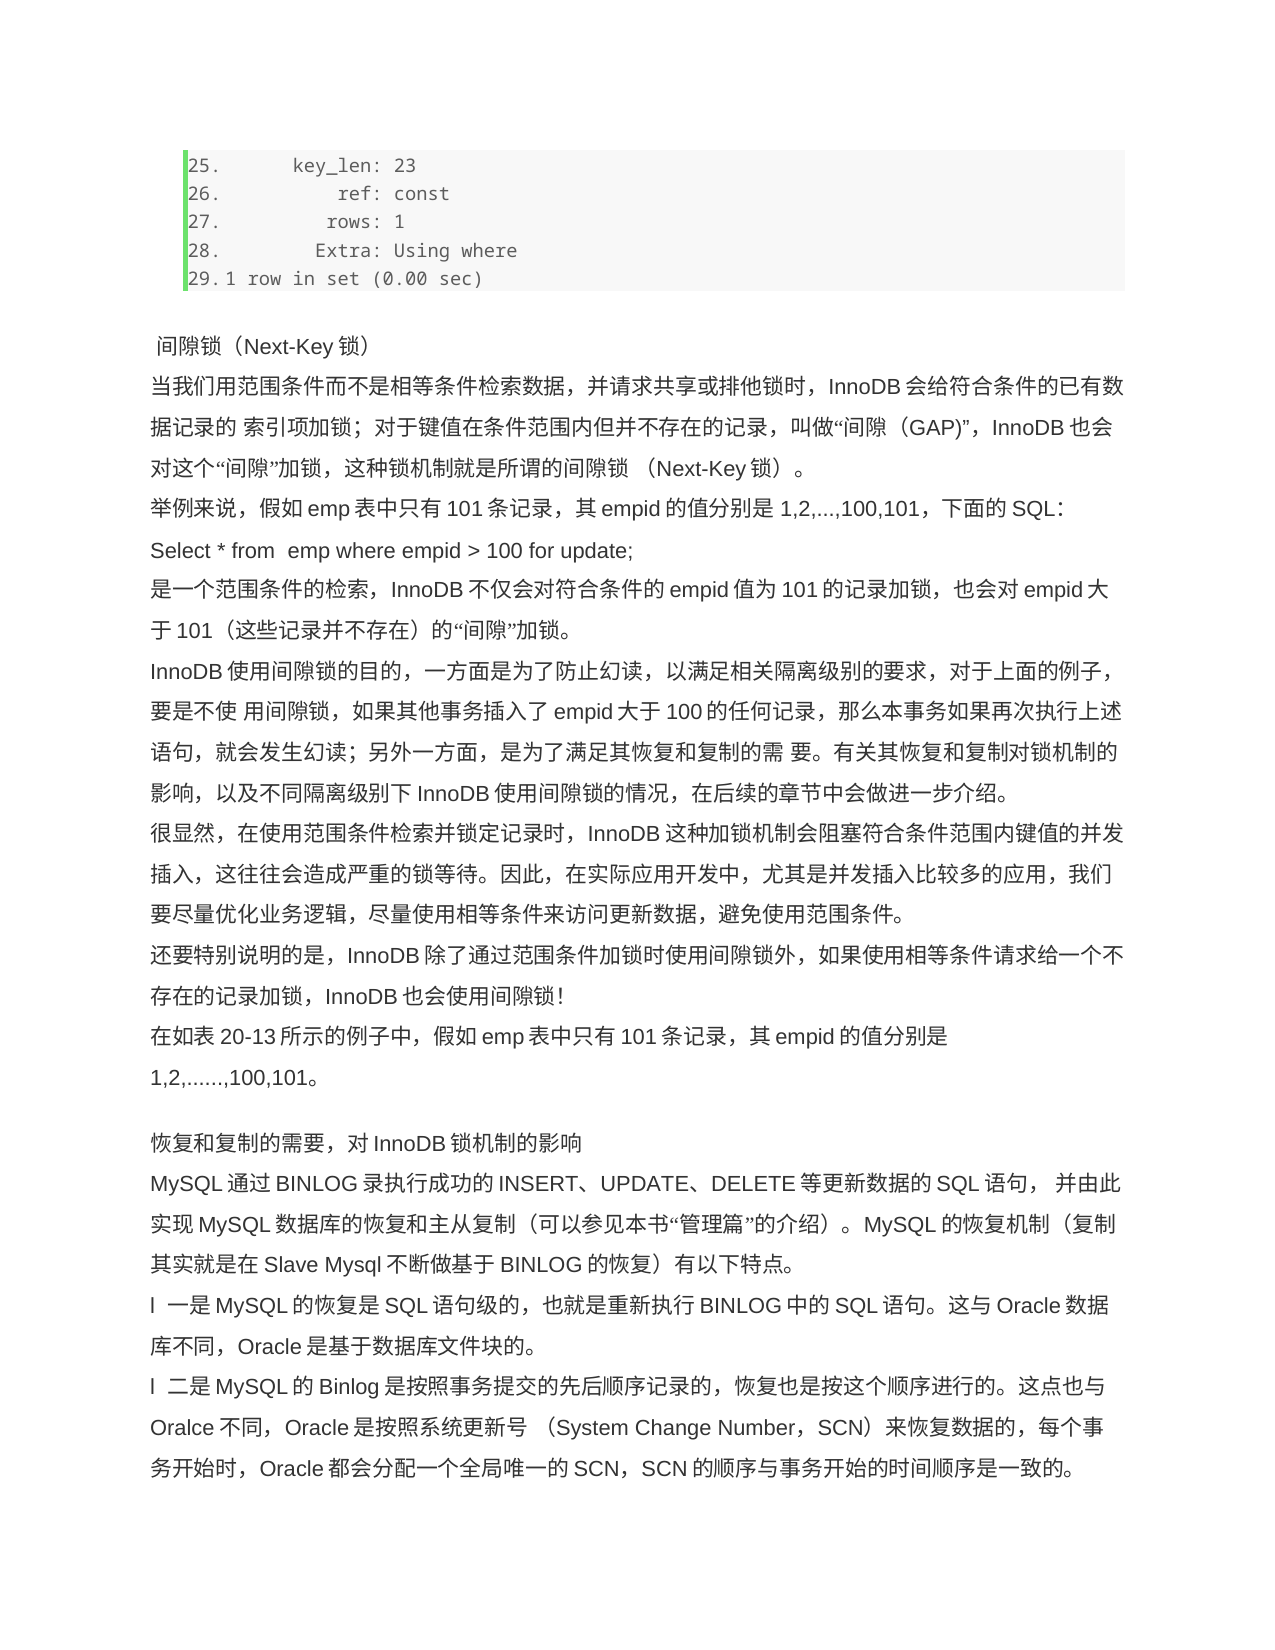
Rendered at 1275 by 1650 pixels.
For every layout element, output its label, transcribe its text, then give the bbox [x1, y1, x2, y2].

list ref: const [188, 178, 1125, 206]
text InnoDB使用间隙锁的目的，一方面是为了防止幻读，以满足相关隔离级别的要求，对于上面的例子，要是不使 用间隙锁，如果其他事务插入了empid大于100的任何记录，那么本事务如果再次执行上述语句，就会发生幻读；另外一方面，是为了满足其恢复和复制的需 要。有关其恢复和复制对锁机制的影响，以及不同隔离级别下InnoDB使用间隙锁的情况，在后续的章节中会做进一步介绍。 [150, 645, 1125, 807]
text 间隙锁（Next-Key锁） [150, 320, 1125, 360]
text Select * from emp where empid > 100 for update; [150, 523, 1125, 563]
list rows: 1 [188, 206, 1125, 234]
text 当我们用范围条件而不是相等条件检索数据，并请求共享或排他锁时，InnoDB会给符合条件的已有数据记录的 索引项加锁；对于键值在条件范围内但并不存在的记录，叫做“间隙（GAP)”，InnoDB也会对这个“间隙”加锁，这种锁机制就是所谓的间隙锁 （Next-Key锁）。 [150, 360, 1125, 482]
text 在如表20-13所示的例子中，假如emp表中只有101条记录，其empid的值分别是1,2,......,100,101。 [150, 1010, 1125, 1092]
text 还要特别说明的是，InnoDB除了通过范围条件加锁时使用间隙锁外，如果使用相等条件请求给一个不存在的记录加锁，InnoDB也会使用间隙锁！ [150, 929, 1125, 1010]
list Extra: Using where [188, 234, 1125, 262]
text 是一个范围条件的检索，InnoDB不仅会对符合条件的empid值为101的记录加锁，也会对empid大于101（这些记录并不存在）的“间隙”加锁。 [150, 563, 1125, 645]
list key_len: 23 [188, 150, 1125, 178]
list 1 row in set (0.00 sec) [188, 262, 1125, 291]
text l 二是MySQL的Binlog是按照事务提交的先后顺序记录的，恢复也是按这个顺序进行的。这点也与Oralce不同，Oracle是按照系统更新号 （System Change Number，SCN）来恢复数据的，每个事务开始时，Oracle都会分配一个全局唯一的SCN，SCN的顺序与事务开始的时间顺序是一致的。 [150, 1360, 1125, 1482]
text 举例来说，假如emp表中只有101条记录，其empid的值分别是 1,2,...,100,101，下面的SQL： [150, 482, 1125, 523]
text l 一是MySQL的恢复是SQL语句级的，也就是重新执行BINLOG中的SQL语句。这与Oracle数据库不同，Oracle是基于数据库文件块的。 [150, 1279, 1125, 1360]
text MySQL通过BINLOG录执行成功的INSERT、UPDATE、DELETE等更新数据的SQL语句， 并由此实现MySQL数据库的恢复和主从复制（可以参见本书“管理篇”的介绍）。MySQL的恢复机制（复制其实就是在Slave Mysql不断做基于BINLOG的恢复）有以下特点。 [150, 1157, 1125, 1279]
text 恢复和复制的需要，对InnoDB锁机制的影响 [150, 1117, 1125, 1157]
text 很显然，在使用范围条件检索并锁定记录时，InnoDB这种加锁机制会阻塞符合条件范围内键值的并发插入，这往往会造成严重的锁等待。因此，在实际应用开发中，尤其是并发插入比较多的应用，我们要尽量优化业务逻辑，尽量使用相等条件来访问更新数据，避免使用范围条件。 [150, 807, 1125, 929]
